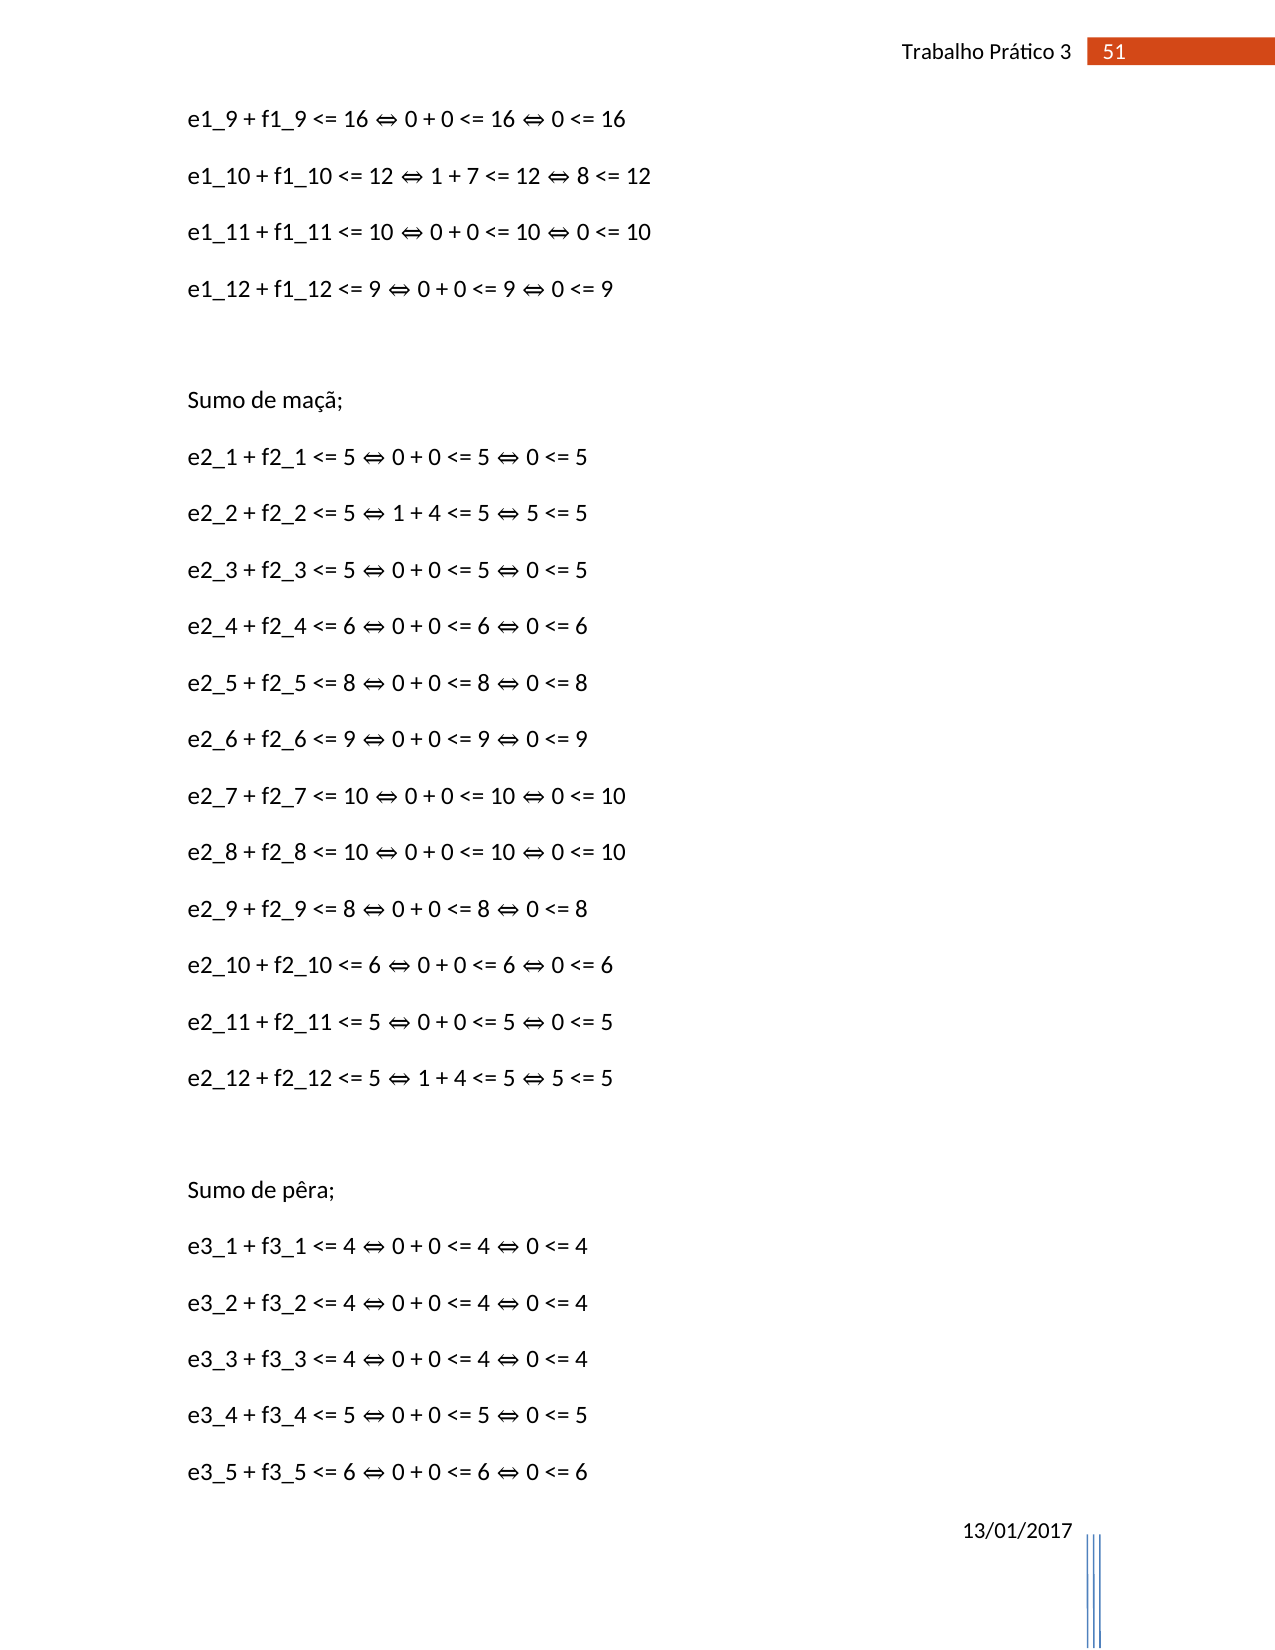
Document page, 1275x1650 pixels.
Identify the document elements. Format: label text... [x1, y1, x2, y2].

text e1_10 + f1_10 <= 12 ⇔ 1 + 7 <= 12 ⇔ 8 <= 12 [187, 159, 1087, 191]
text e2_2 + f2_2 <= 5 ⇔ 1 + 4 <= 5 ⇔ 5 <= 5 [187, 497, 1087, 528]
text e2_12 + f2_12 <= 5 ⇔ 1 + 4 <= 5 ⇔ 5 <= 5 [187, 1062, 1087, 1093]
text e2_4 + f2_4 <= 6 ⇔ 0 + 0 <= 6 ⇔ 0 <= 6 [187, 610, 1087, 641]
text e2_7 + f2_7 <= 10 ⇔ 0 + 0 <= 10 ⇔ 0 <= 10 [187, 779, 1087, 810]
text e3_1 + f3_1 <= 4 ⇔ 0 + 0 <= 4 ⇔ 0 <= 4 [187, 1230, 1087, 1261]
text e2_5 + f2_5 <= 8 ⇔ 0 + 0 <= 8 ⇔ 0 <= 8 [187, 666, 1087, 697]
text e3_2 + f3_2 <= 4 ⇔ 0 + 0 <= 4 ⇔ 0 <= 4 [187, 1286, 1087, 1317]
text e2_9 + f2_9 <= 8 ⇔ 0 + 0 <= 8 ⇔ 0 <= 8 [187, 892, 1087, 923]
text e3_4 + f3_4 <= 5 ⇔ 0 + 0 <= 5 ⇔ 0 <= 5 [187, 1399, 1087, 1430]
text e2_8 + f2_8 <= 10 ⇔ 0 + 0 <= 10 ⇔ 0 <= 10 [187, 836, 1087, 867]
text Sumo de pêra; [187, 1174, 1087, 1204]
text e3_5 + f3_5 <= 6 ⇔ 0 + 0 <= 6 ⇔ 0 <= 6 [187, 1456, 1087, 1487]
text Sumo de maçã; [187, 385, 1087, 415]
text e3_3 + f3_3 <= 4 ⇔ 0 + 0 <= 4 ⇔ 0 <= 4 [187, 1343, 1087, 1374]
text e2_3 + f2_3 <= 5 ⇔ 0 + 0 <= 5 ⇔ 0 <= 5 [187, 553, 1087, 584]
text e1_12 + f1_12 <= 9 ⇔ 0 + 0 <= 9 ⇔ 0 <= 9 [187, 272, 1087, 303]
text e1_11 + f1_11 <= 10 ⇔ 0 + 0 <= 10 ⇔ 0 <= 10 [187, 216, 1087, 247]
text e1_9 + f1_9 <= 16 ⇔ 0 + 0 <= 16 ⇔ 0 <= 16 [187, 103, 1087, 134]
text e2_10 + f2_10 <= 6 ⇔ 0 + 0 <= 6 ⇔ 0 <= 6 [187, 949, 1087, 980]
text e2_11 + f2_11 <= 5 ⇔ 0 + 0 <= 5 ⇔ 0 <= 5 [187, 1005, 1087, 1036]
text e2_6 + f2_6 <= 9 ⇔ 0 + 0 <= 9 ⇔ 0 <= 9 [187, 723, 1087, 754]
text e2_1 + f2_1 <= 5 ⇔ 0 + 0 <= 5 ⇔ 0 <= 5 [187, 441, 1087, 472]
